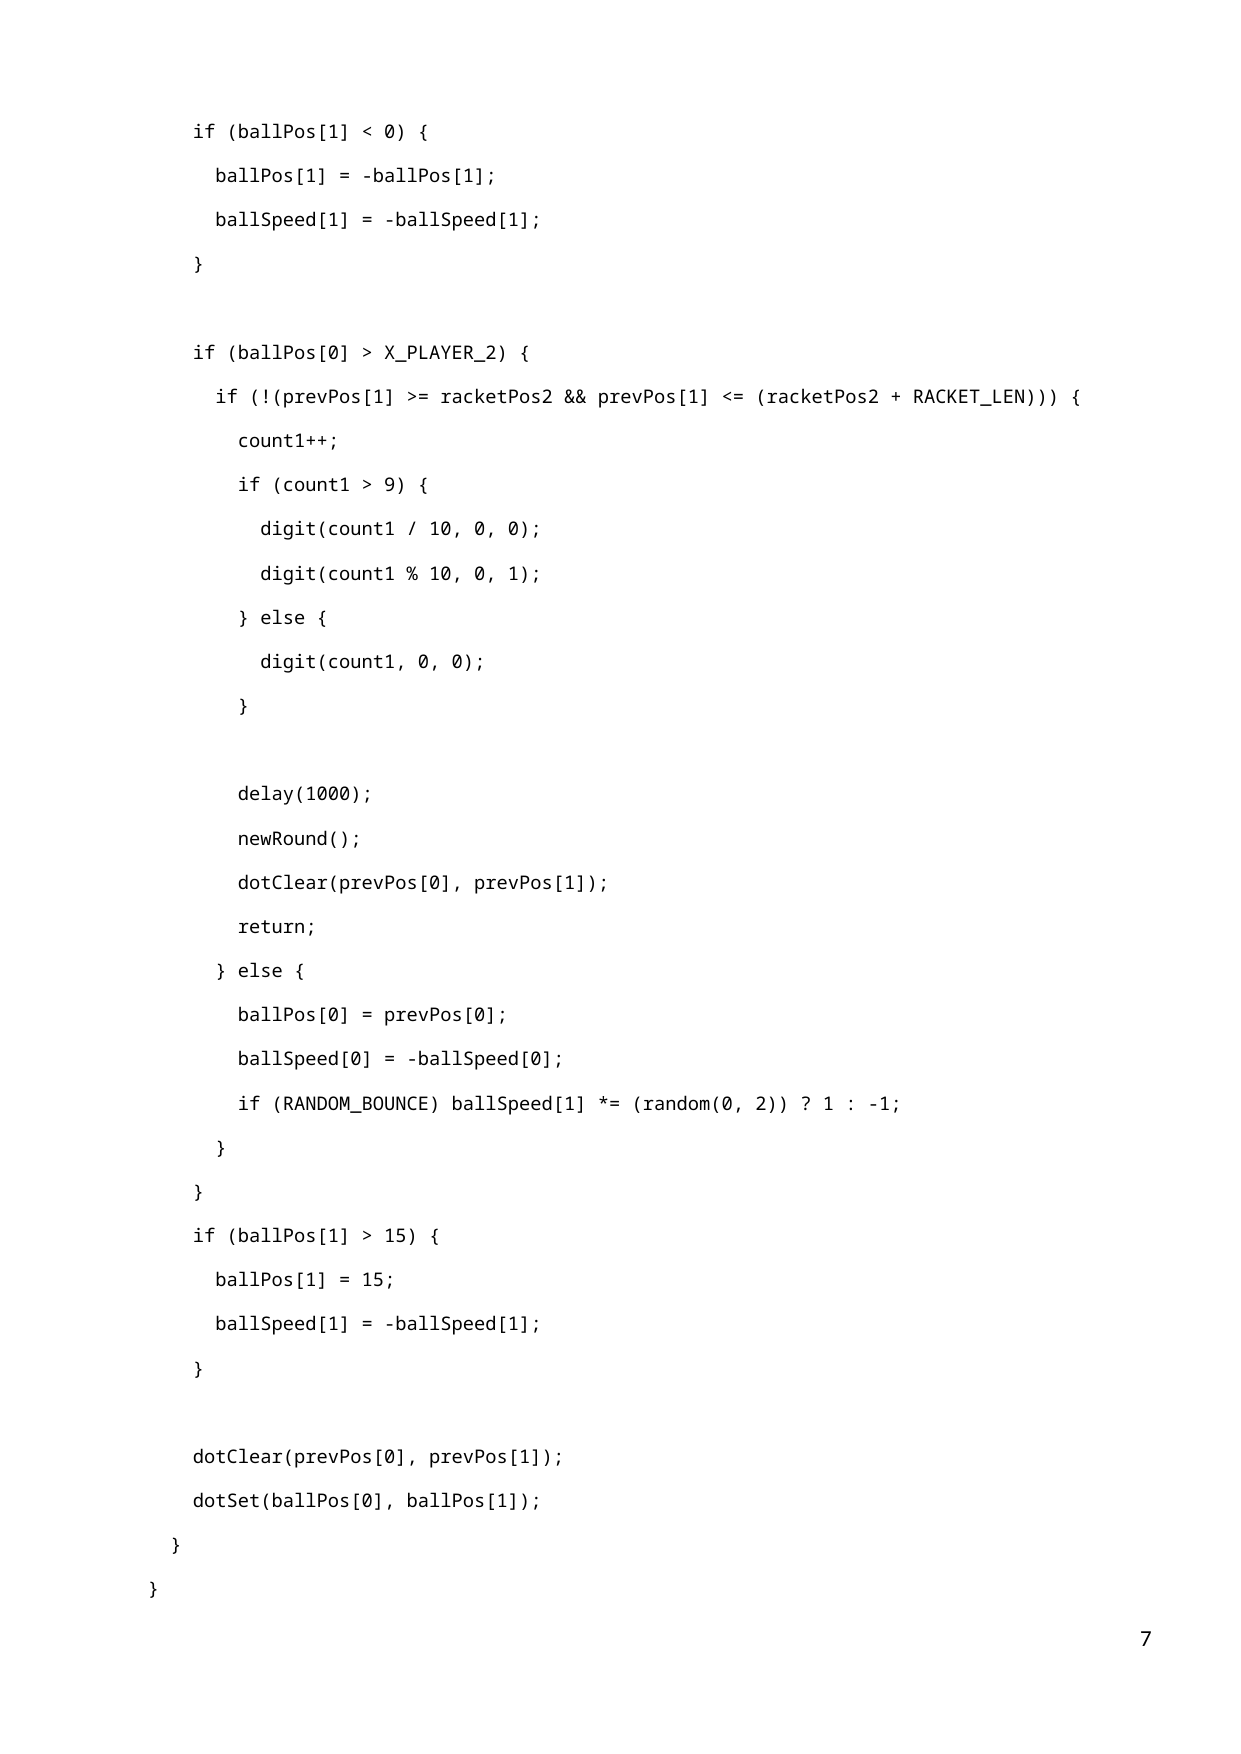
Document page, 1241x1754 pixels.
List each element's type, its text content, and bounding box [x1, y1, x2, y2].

text } [148, 692, 1152, 718]
text digit(count1 / 10, 0, 0); [148, 516, 1152, 541]
text ballSpeed[0] = -ballSpeed[0]; [148, 1046, 1152, 1071]
text ballPos[1] = -ballPos[1]; [148, 162, 1152, 188]
text dotSet(ballPos[0], ballPos[1]); [148, 1487, 1152, 1513]
text dotClear(prevPos[0], prevPos[1]); [148, 1443, 1152, 1469]
text if (!(prevPos[1] >= racketPos2 && prevPos[1] <= (racketPos2 + RACKET_LEN))) { [148, 383, 1152, 409]
text dotClear(prevPos[0], prevPos[1]); [148, 869, 1152, 894]
text } [148, 251, 1152, 276]
text if (ballPos[1] < 0) { [148, 118, 1152, 144]
text ballPos[0] = prevPos[0]; [148, 1001, 1152, 1027]
text ballSpeed[1] = -ballSpeed[1]; [148, 206, 1152, 232]
text digit(count1 % 10, 0, 1); [148, 560, 1152, 585]
text return; [148, 913, 1152, 939]
text digit(count1, 0, 0); [148, 648, 1152, 674]
text ballSpeed[1] = -ballSpeed[1]; [148, 1311, 1152, 1336]
text if (RANDOM_BOUNCE) ballSpeed[1] *= (random(0, 2)) ? 1 : -1; [148, 1090, 1152, 1115]
text } else { [148, 957, 1152, 983]
text newRound(); [148, 825, 1152, 850]
text if (count1 > 9) { [148, 471, 1152, 497]
text } else { [148, 604, 1152, 629]
text if (ballPos[1] > 15) { [148, 1222, 1152, 1248]
text delay(1000); [148, 781, 1152, 806]
text } [148, 1355, 1152, 1380]
text ballPos[1] = 15; [148, 1266, 1152, 1292]
text } [148, 1576, 1152, 1601]
text count1++; [148, 427, 1152, 453]
text } [148, 1134, 1152, 1159]
text } [148, 1178, 1152, 1204]
text } [148, 1531, 1152, 1557]
text if (ballPos[0] > X_PLAYER_2) { [148, 339, 1152, 364]
